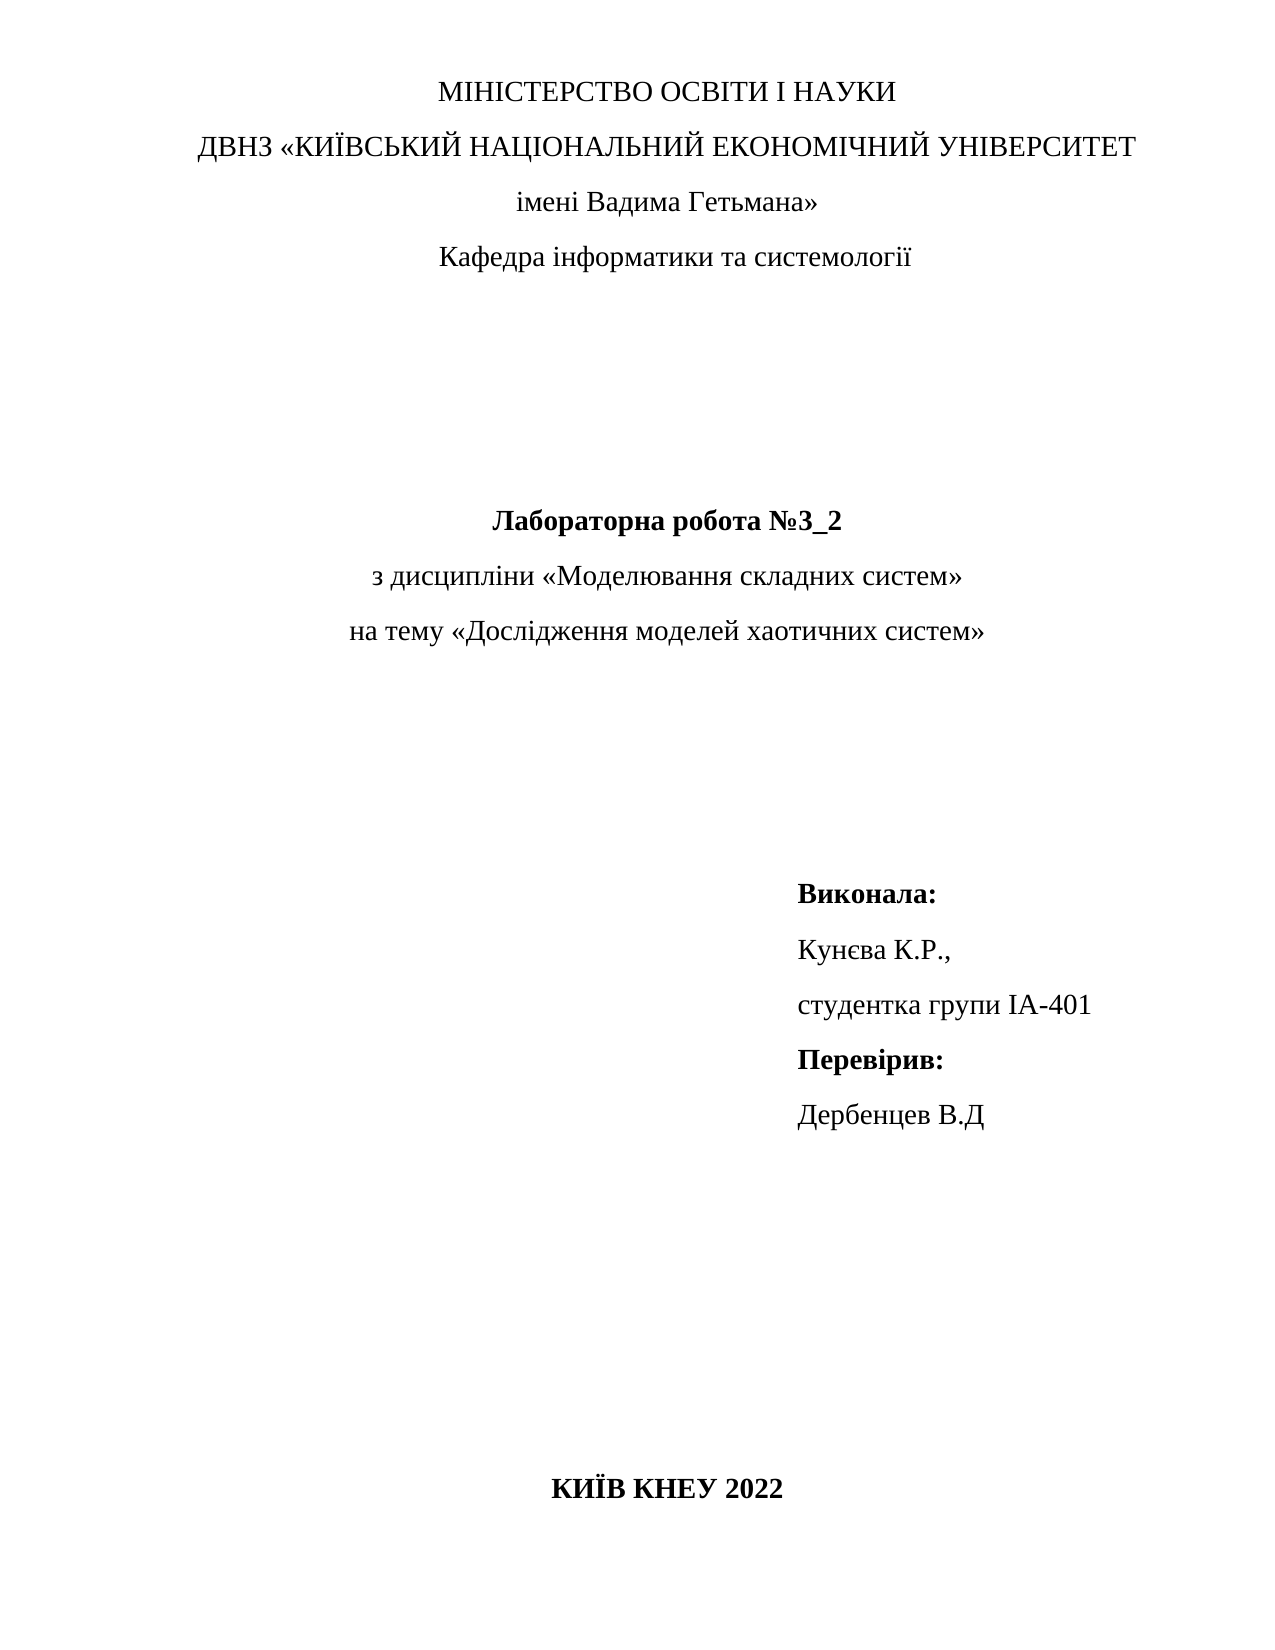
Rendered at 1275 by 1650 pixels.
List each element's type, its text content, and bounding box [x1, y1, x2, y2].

text МІНІСТЕРСТВО ОСВІТИ І НАУКИ [89, 74, 1186, 107]
text імені Вадима Гетьмана» [89, 184, 1186, 218]
text КИЇВ КНЕУ 2022 [89, 1471, 1186, 1505]
text Виконала: [738, 877, 1186, 910]
text Кунєва К.Р., [738, 932, 1186, 965]
text Дербенцев В.Д [738, 1097, 1186, 1131]
text Перевірив: [738, 1042, 1186, 1076]
text на тему «Дослідження моделей хаотичних систем» [89, 613, 1186, 647]
text студентка групи ІА-401 [738, 987, 1186, 1021]
text Лабораторна робота №3_2 [89, 503, 1186, 536]
text з дисципліни «Моделювання складних систем» [89, 558, 1186, 592]
text ДВНЗ «КИЇВСЬКИЙ НАЦІОНАЛЬНИЙ ЕКОНОМІЧНИЙ УНІВЕРСИТЕТ [89, 129, 1186, 163]
text Кафедра інформатики та системології [89, 239, 1186, 273]
